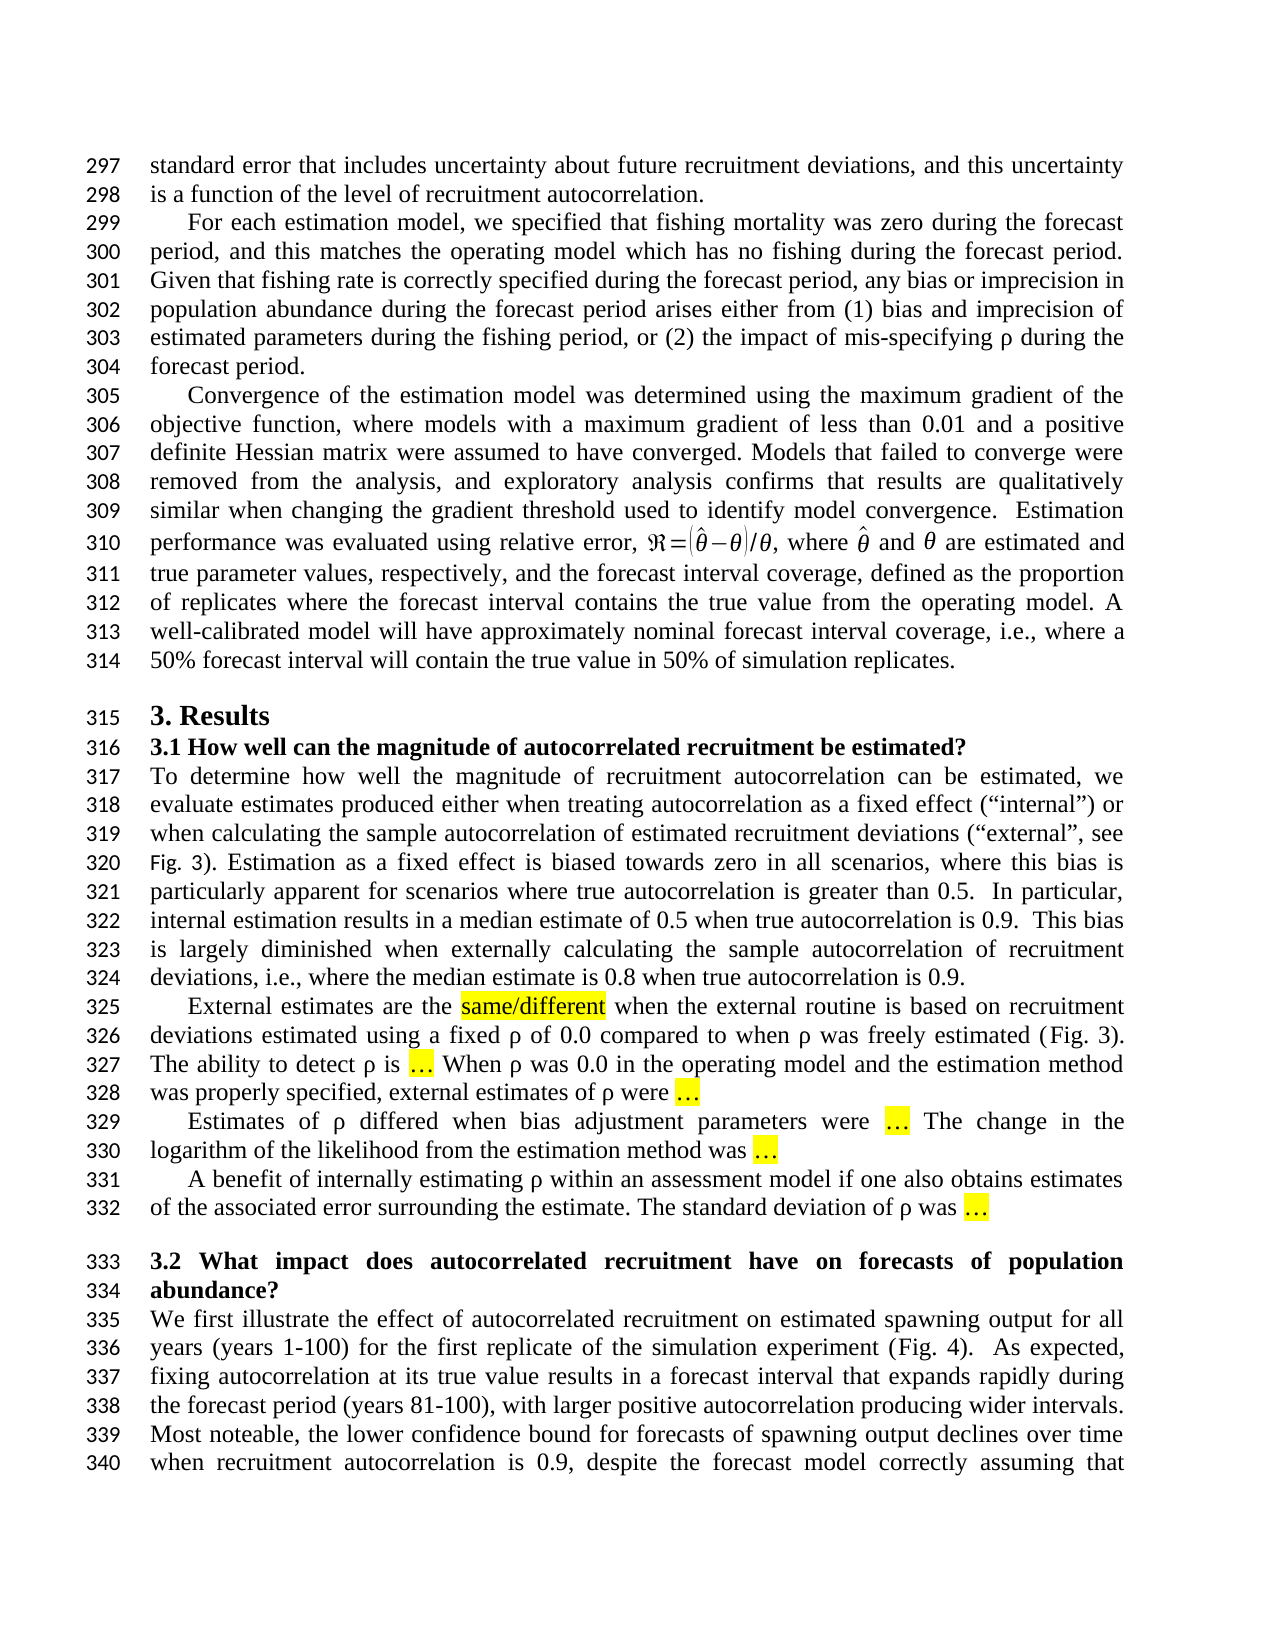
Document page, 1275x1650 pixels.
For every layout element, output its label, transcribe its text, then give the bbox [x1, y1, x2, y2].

text A benefit of internally estimating ρ within an assessment model if one also obtains estimates of the associated error surrounding the estimate. The standard deviation of ρ was … [150, 1164, 1125, 1221]
text 3.2 What impact does autocorrelated recruitment have on forecasts of population abundance? [150, 1246, 1125, 1304]
text Convergence of the estimation model was determined using the maximum gradient of the objective function, where models with a maximum gradient of less than 0.01 and a positive definite Hessian matrix were assumed to have converged. Models that failed to converge were removed from the analysis, and exploratory analysis confirms that results are qualitatively similar when changing the gradient threshold used to identify model convergence. Estimation performance was evaluated using relative error, , where and are estimated and true parameter values, respectively, and the forecast interval coverage, defined as the proportion of replicates where the forecast interval contains the true value from the operating model. A well-calibrated model will have approximately nominal forecast interval coverage, i.e., where a 50% forecast interval will contain the true value in 50% of simulation replicates. [150, 380, 1125, 673]
text Estimates of ρ differed when bias adjustment parameters were … The change in the logarithm of the likelihood from the estimation method was … [150, 1106, 1125, 1164]
text External estimates are the same/different when the external routine is based on recruitment deviations estimated using a fixed ρ of 0.0 compared to when ρ was freely estimated (Fig. 3). The ability to detect ρ is … When ρ was 0.0 in the operating model and the estimation method was properly specified, external estimates of ρ were … [150, 991, 1125, 1106]
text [150, 150, 1125, 207]
text For each estimation model, we specified that fishing mortality was zero during the forecast period, and this matches the operating model which has no fishing during the forecast period. Given that fishing rate is correctly specified during the forecast period, any bias or imprecision in population abundance during the forecast period arises either from (1) bias and imprecision of estimated parameters during the fishing period, or (2) the impact of mis-specifying ρ during the forecast period. [150, 207, 1125, 380]
text 3.1 How well can the magnitude of autocorrelated recruitment be estimated? [150, 732, 1125, 761]
text To determine how well the magnitude of recruitment autocorrelation can be estimated, we evaluate estimates produced either when treating autocorrelation as a fixed effect (“internal”) or when calculating the sample autocorrelation of estimated recruitment deviations (“external”, see Fig. 3). Estimation as a fixed effect is biased towards zero in all scenarios, where this bias is particularly apparent for scenarios where true autocorrelation is greater than 0.5. In particular, internal estimation results in a median estimate of 0.5 when true autocorrelation is 0.9. This bias is largely diminished when externally calculating the sample autocorrelation of recruitment deviations, i.e., where the median estimate is 0.8 when true autocorrelation is 0.9. [150, 761, 1125, 991]
text 3. Results [150, 698, 1125, 732]
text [150, 1304, 1125, 1476]
